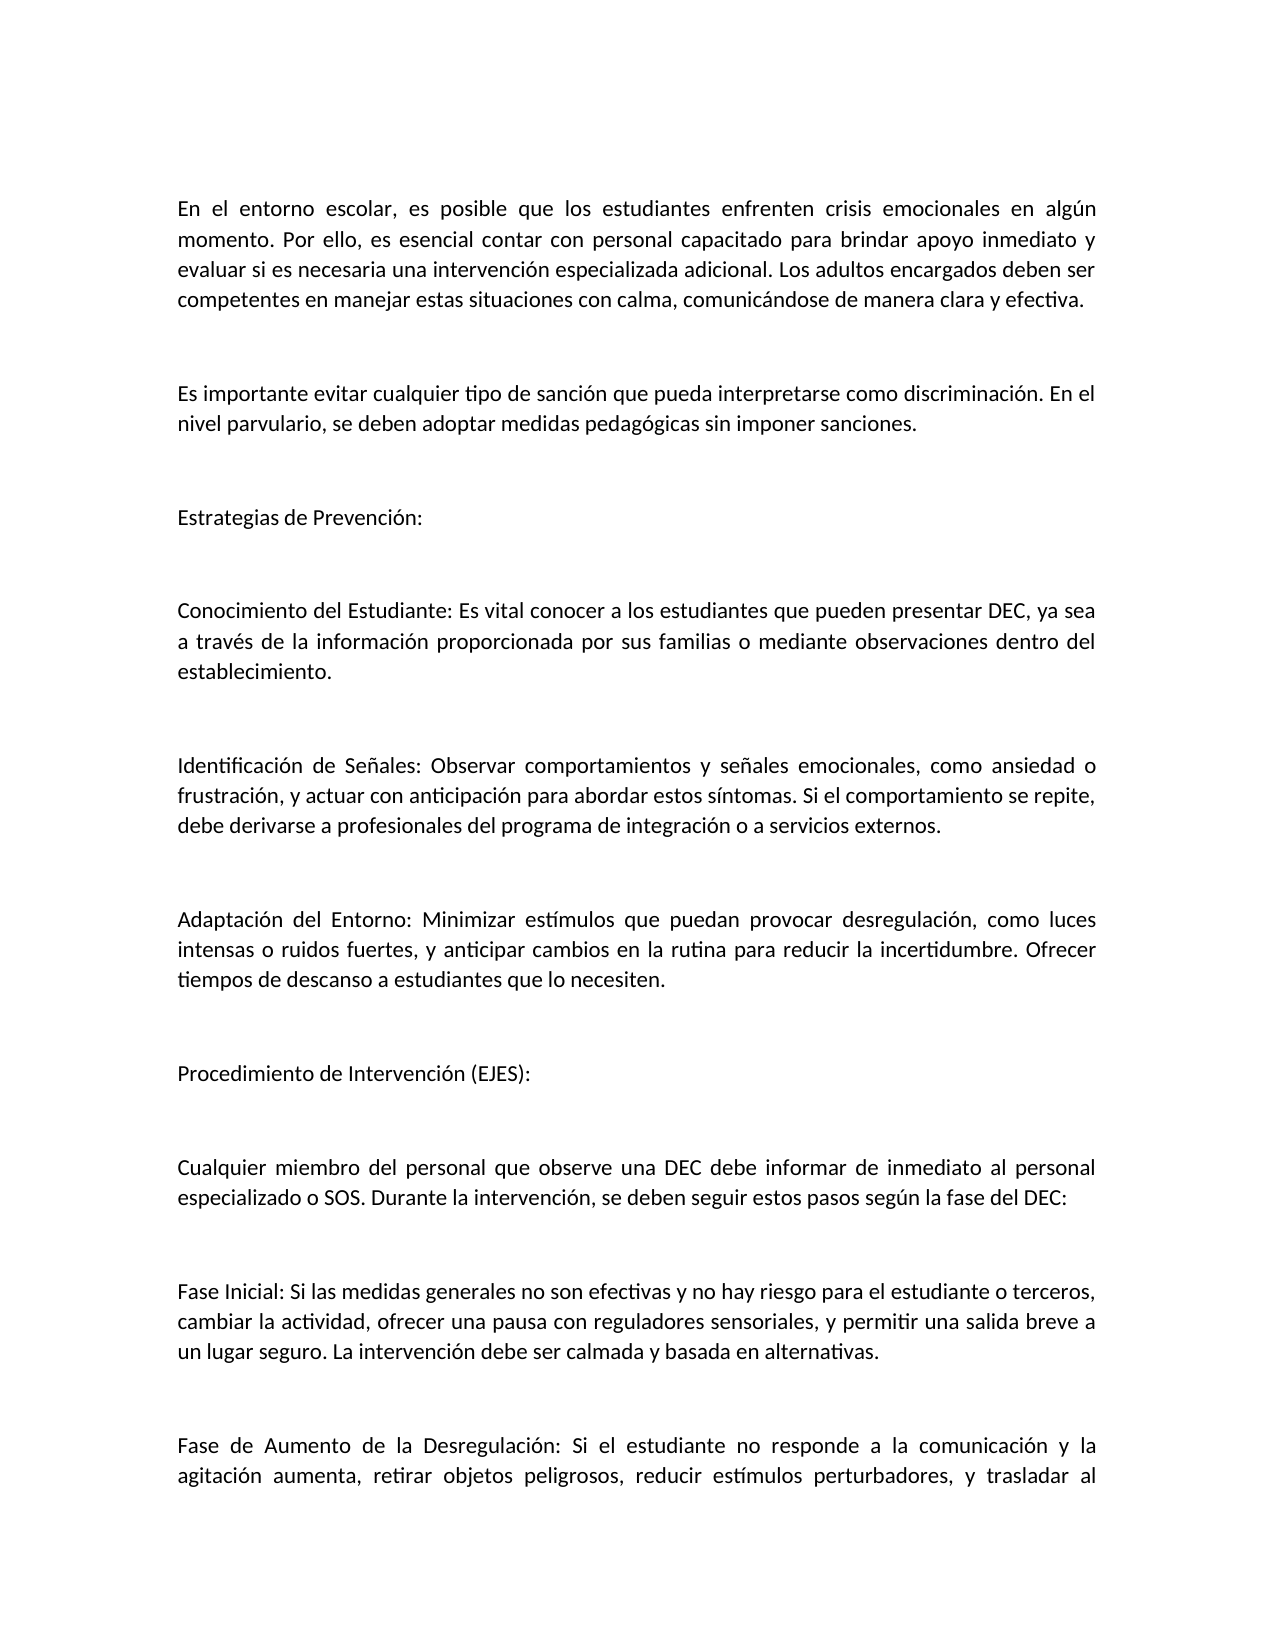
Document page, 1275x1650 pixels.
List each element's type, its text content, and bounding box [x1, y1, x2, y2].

text En el entorno escolar, es posible que los estudiantes enfrenten crisis emocionales en algún momento. Por ello, es esencial contar con personal capacitado para brindar apoyo inmediato y evaluar si es necesaria una intervención especializada adicional. Los adultos encargados deben ser competentes en manejar estas situaciones con calma, comunicándose de manera clara y efectiva. [177, 194, 1098, 313]
text Conocimiento del Estudiante: Es vital conocer a los estudiantes que pueden presentar DEC, ya sea a través de la información proporcionada por sus familias o mediante observaciones dentro del establecimiento. [177, 597, 1098, 685]
text Identificación de Señales: Observar comportamientos y señales emocionales, como ansiedad o frustración, y actuar con anticipación para abordar estos síntomas. Si el comportamiento se repite, debe derivarse a profesionales del programa de integración o a servicios externos. [177, 751, 1098, 839]
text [177, 1431, 1098, 1489]
text Estrategias de Prevención: [177, 503, 1098, 531]
text Cualquier miembro del personal que observe una DEC debe informar de inmediato al personal especializado o SOS. Durante la intervención, se deben seguir estos pasos según la fase del DEC: [177, 1153, 1098, 1211]
text Fase Inicial: Si las medidas generales no son efectivas y no hay riesgo para el estudiante o terceros, cambiar la actividad, ofrecer una pausa con reguladores sensoriales, y permitir una salida breve a un lugar seguro. La intervención debe ser calmada y basada en alternativas. [177, 1277, 1098, 1365]
text Procedimiento de Intervención (EJES): [177, 1059, 1098, 1087]
text Adaptación del Entorno: Minimizar estímulos que puedan provocar desregulación, como luces intensas o ruidos fuertes, y anticipar cambios en la rutina para reducir la incertidumbre. Ofrecer tiempos de descanso a estudiantes que lo necesiten. [177, 905, 1098, 993]
text Es importante evitar cualquier tipo de sanción que pueda interpretarse como discriminación. En el nivel parvulario, se deben adoptar medidas pedagógicas sin imponer sanciones. [177, 379, 1098, 437]
